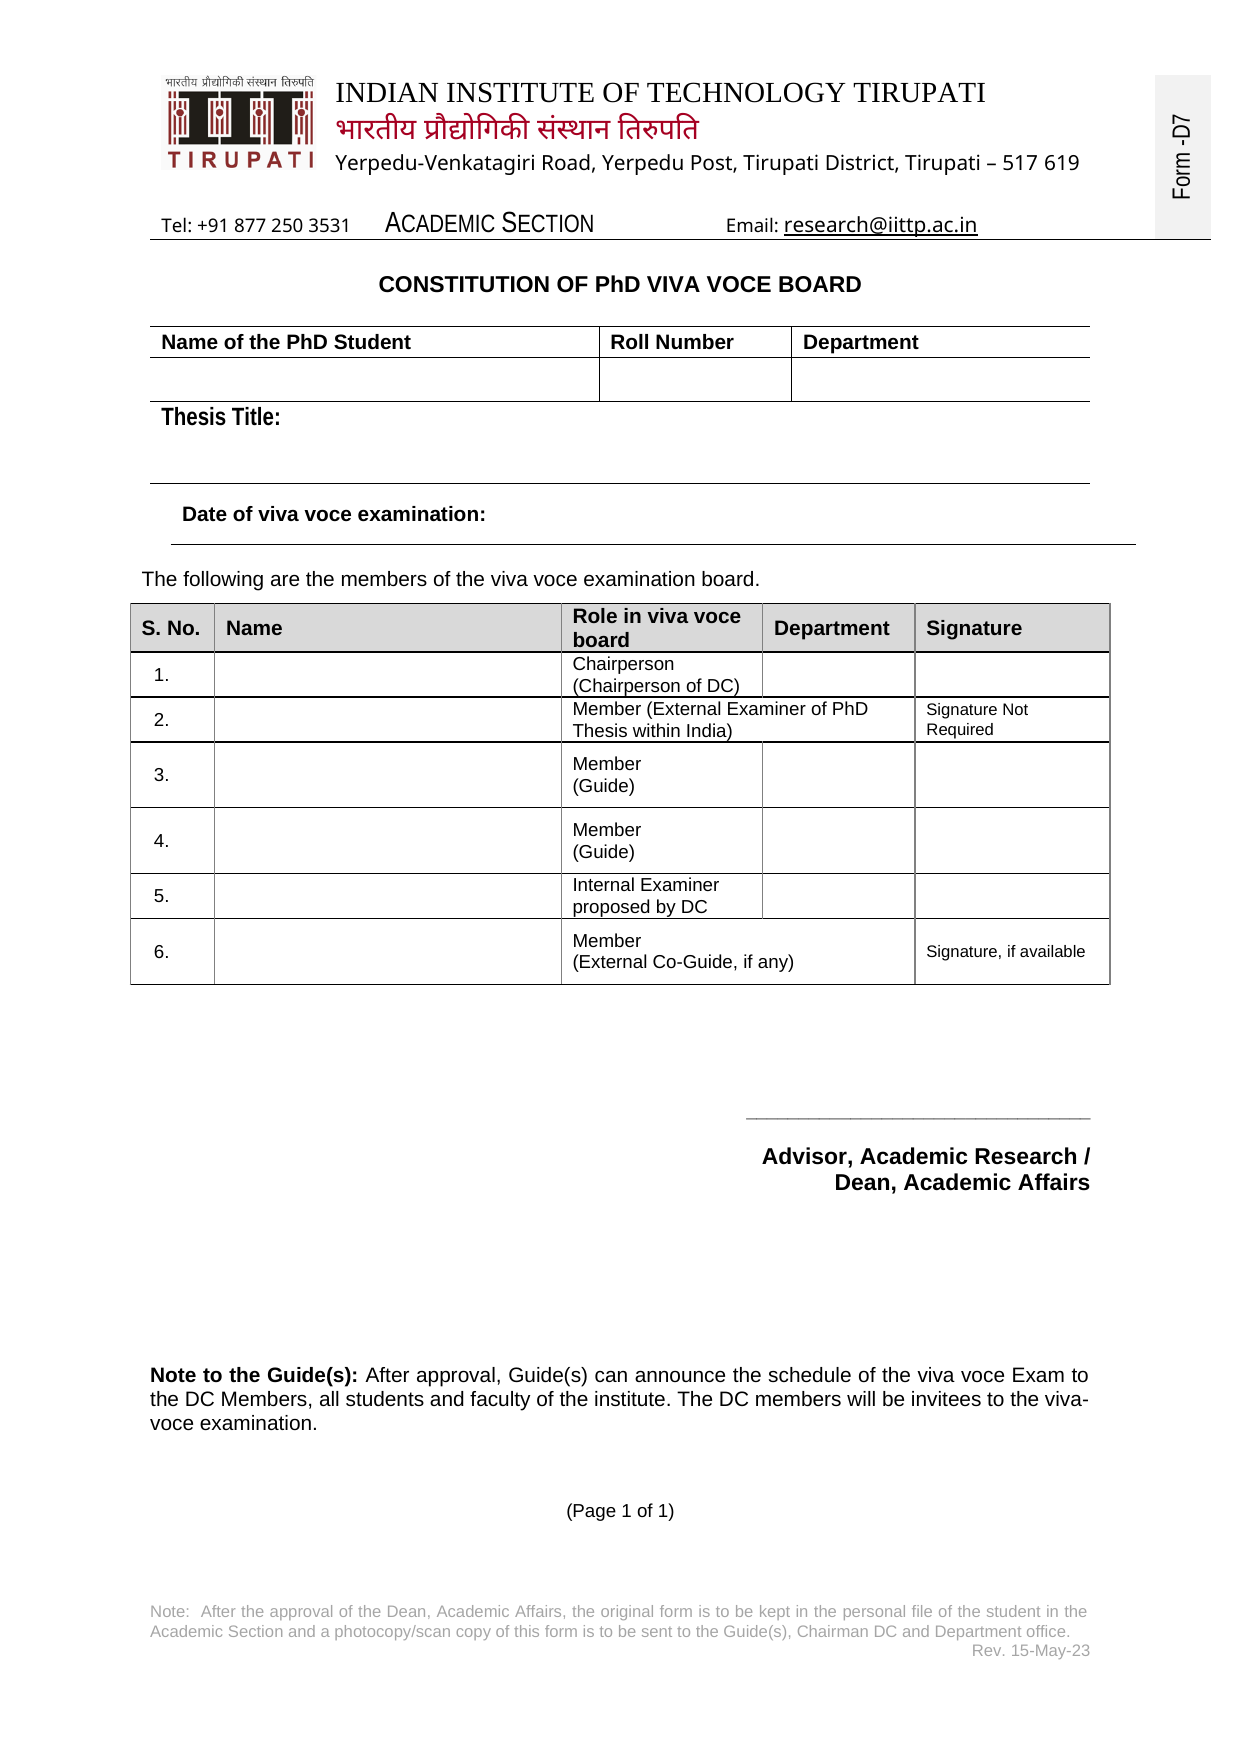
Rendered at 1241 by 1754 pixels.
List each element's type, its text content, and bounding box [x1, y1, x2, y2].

table_cell Signature Not Required [916, 698, 1109, 741]
table_header Roll Number [600, 327, 791, 357]
table_cell [763, 874, 914, 918]
text Note to the Guide(s): After approval, Guide(s) can announce the schedule of the viva voce Exam to the DC Members, all students and faculty of the institute. The DC members will be invitees to the viva-voce examination. [150, 1363, 1090, 1435]
table_cell [916, 653, 1109, 696]
table_cell [150, 358, 599, 401]
table_cell [916, 808, 1109, 873]
table_cell [131, 653, 214, 696]
table_cell Department [763, 604, 914, 651]
table_cell [131, 874, 214, 918]
table_cell Role in viva voce board [562, 604, 762, 651]
table_cell Name [215, 604, 561, 651]
table_header [508, 484, 1136, 544]
table_cell Chairperson (Chairperson of DC) [562, 653, 762, 696]
table_cell [763, 808, 914, 873]
table_cell [131, 698, 214, 741]
table_cell Member (Guide) [562, 743, 762, 807]
table_cell [215, 919, 561, 983]
text CONSTITUTION OF PhD VIVA VOCE BOARD [150, 271, 1090, 297]
text (Page 1 of 1) [150, 1500, 1090, 1521]
table_cell Member (External Co-Guide, if any) [562, 919, 914, 983]
table_cell [131, 743, 214, 807]
table_cell Member (External Examiner of PhD Thesis within India) [562, 698, 914, 741]
table_cell [215, 808, 561, 873]
text Advisor, Academic Research / [150, 1143, 1090, 1169]
table_cell [792, 358, 1090, 401]
table_header Name of the PhD Student [150, 327, 599, 357]
table_cell Internal Examiner proposed by DC [562, 874, 762, 918]
table_cell [215, 743, 561, 807]
table_header Date of viva voce examination: [171, 484, 508, 544]
table_cell S. No. [131, 604, 214, 651]
table_header The following are the members of the viva voce examination board. [130, 566, 1110, 602]
table_cell [131, 919, 214, 983]
table_cell [215, 698, 561, 741]
table_cell Signature [916, 604, 1109, 651]
table_cell Thesis Title: [150, 402, 1090, 483]
table_cell [763, 653, 914, 696]
table_cell [916, 743, 1109, 807]
table_header Department [792, 327, 1090, 357]
table_cell [131, 808, 214, 873]
text Dean, Academic Affairs [150, 1169, 1090, 1195]
table_cell Member (Guide) [562, 808, 762, 873]
table_cell [215, 653, 561, 696]
text _________________________________ [150, 1099, 1090, 1121]
table_cell [916, 874, 1109, 918]
table_cell Signature, if available [916, 919, 1109, 983]
table_cell [600, 358, 791, 401]
table_cell [763, 743, 914, 807]
table_cell [215, 874, 561, 918]
